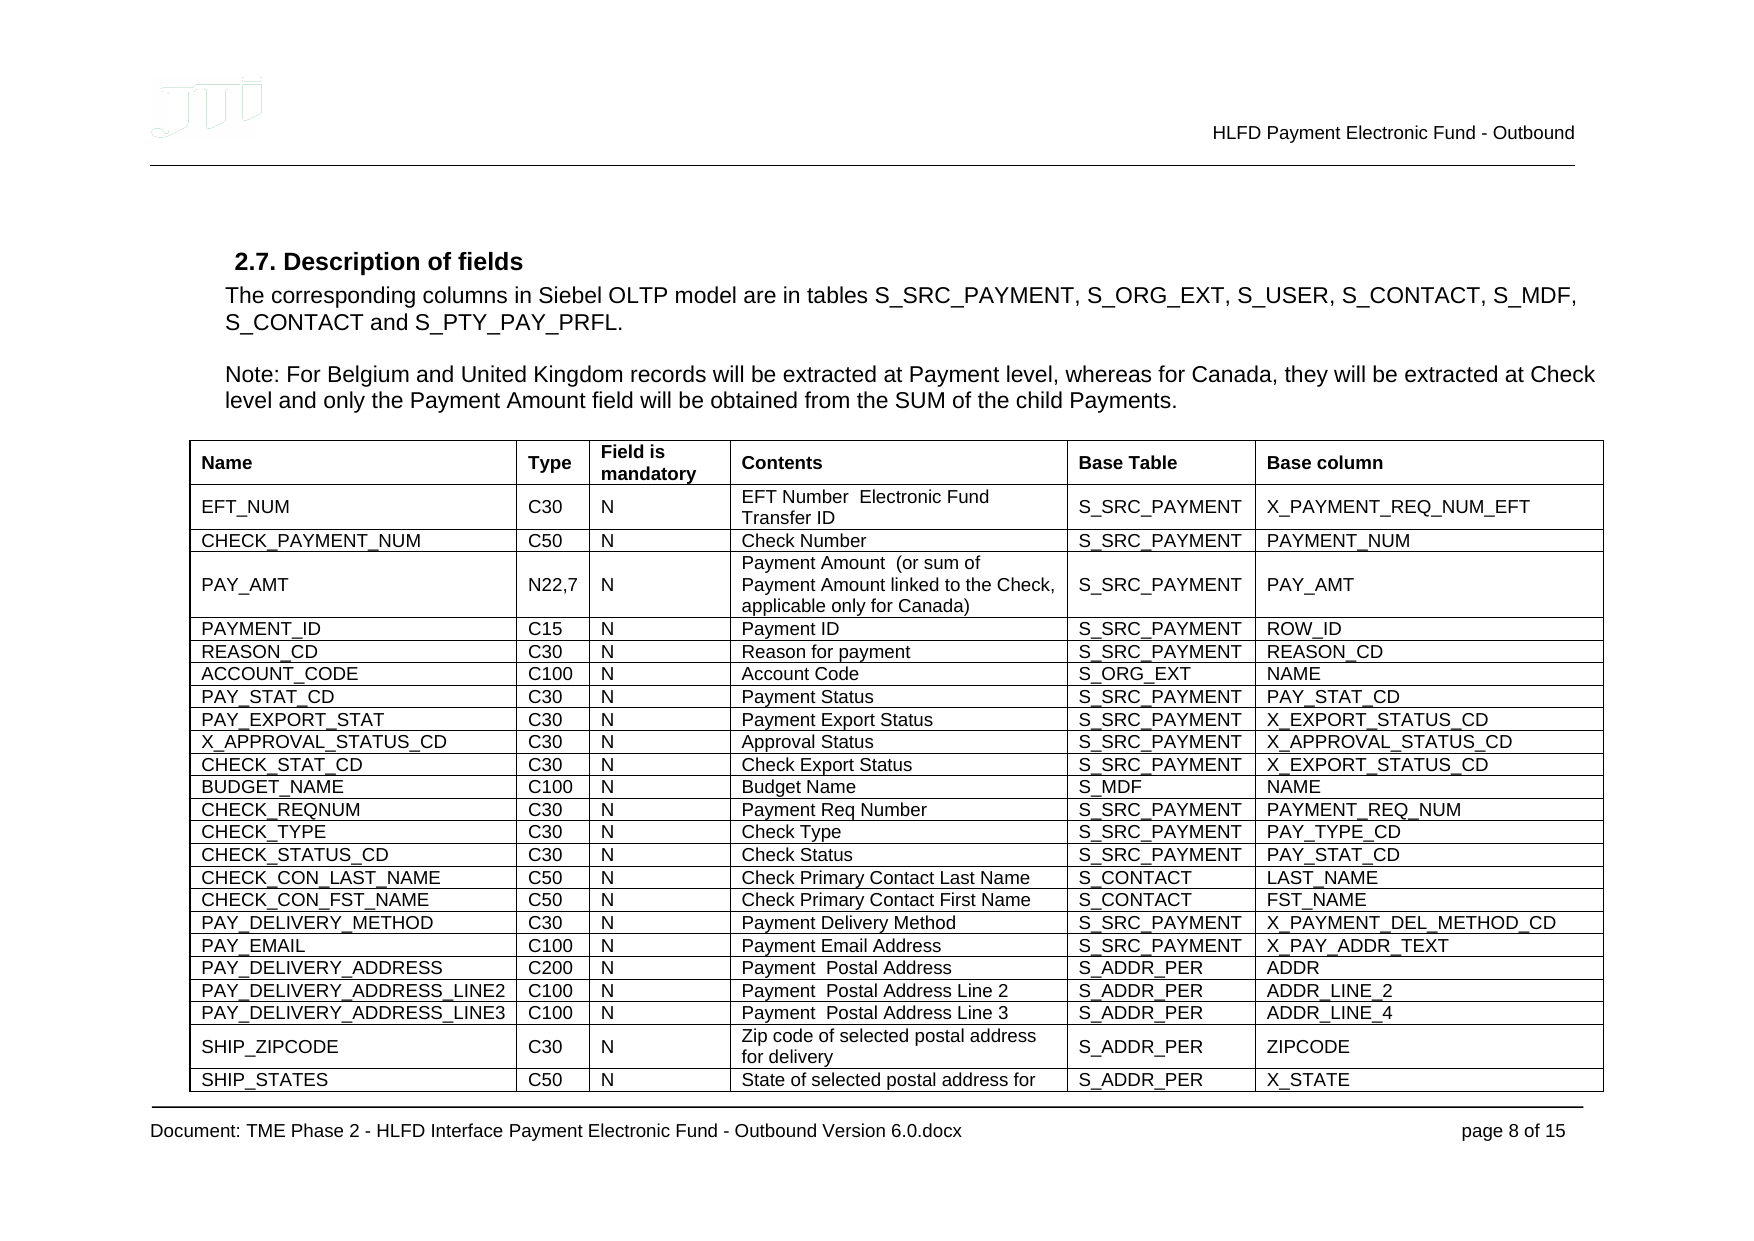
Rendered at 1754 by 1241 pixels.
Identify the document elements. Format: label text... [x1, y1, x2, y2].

table_cell N22,7 [517, 552, 589, 617]
table_cell S_SRC_PAYMENT [1068, 912, 1255, 933]
table_cell N [590, 485, 730, 528]
table_cell C15 [517, 618, 589, 639]
table_cell N [590, 731, 730, 752]
table_cell S_ADDR_PER [1068, 1002, 1255, 1024]
table_cell ROW_ID [1256, 618, 1603, 639]
table_cell SHIP_ZIPCODE [191, 1025, 516, 1068]
table_cell Payment Postal Address Line 2 [731, 980, 1067, 1001]
table_cell N [590, 1002, 730, 1024]
table_cell PAY_STAT_CD [1256, 686, 1603, 707]
table_cell N [590, 686, 730, 707]
table_cell S_ADDR_PER [1068, 1025, 1255, 1068]
table_cell S_SRC_PAYMENT [1068, 686, 1255, 707]
table_header Field is mandatory [590, 441, 730, 484]
table_cell N [590, 1069, 730, 1091]
table_cell S_SRC_PAYMENT [1068, 731, 1255, 752]
table_cell C30 [517, 754, 589, 775]
table_cell C100 [517, 776, 589, 798]
table_cell LAST_NAME [1256, 867, 1603, 888]
table_cell C30 [517, 708, 589, 730]
table_cell Budget Name [731, 776, 1067, 798]
table_cell Check Type [731, 821, 1067, 843]
table_cell S_CONTACT [1068, 889, 1255, 911]
table_cell N [590, 1025, 730, 1068]
table_cell Payment Amount (or sum of Payment Amount linked to the Check, applicable only for Canada) [731, 552, 1067, 617]
table_cell C30 [517, 799, 589, 820]
table_cell S_SRC_PAYMENT [1068, 821, 1255, 843]
table_cell C30 [517, 485, 589, 528]
text The corresponding columns in Siebel OLTP model are in tables S_SRC_PAYMENT, S_ORG_EXT, S_USER, S_CONTACT, S_MDF, S_CONTACT and S_PTY_PAY_PRFL. [225, 282, 1604, 335]
table_header Contents [731, 441, 1067, 484]
table_cell C50 [517, 530, 589, 551]
table_header Base column [1256, 441, 1603, 484]
table_cell N [590, 980, 730, 1001]
table_cell N [590, 844, 730, 866]
table_cell N [590, 889, 730, 911]
table_cell Payment Export Status [731, 708, 1067, 730]
table_cell PAYMENT_REQ_NUM [1256, 799, 1603, 820]
table_cell N [590, 821, 730, 843]
table_cell PAY_AMT [191, 552, 516, 617]
table_cell Check Primary Contact First Name [731, 889, 1067, 911]
table_header Type [517, 441, 589, 484]
table_cell C200 [517, 957, 589, 978]
table_cell N [590, 867, 730, 888]
table_cell X_EXPORT_STATUS_CD [1256, 708, 1603, 730]
table_cell FST_NAME [1256, 889, 1603, 911]
table_header Name [191, 441, 516, 484]
table_cell X_PAYMENT_DEL_METHOD_CD [1256, 912, 1603, 933]
table_cell CHECK_STATUS_CD [191, 844, 516, 866]
table_cell ACCOUNT_CODE [191, 663, 516, 685]
table_cell SHIP_STATES [191, 1069, 516, 1091]
text Note: For Belgium and United Kingdom records will be extracted at Payment level, whereas for Canada, they will be extracted at Check level and only the Payment Amount field will be obtained from the SUM of the child Payments. [225, 361, 1604, 414]
table_cell N [590, 799, 730, 820]
table_cell PAY_DELIVERY_ADDRESS_LINE2 [191, 980, 516, 1001]
table_cell X_PAY_ADDR_TEXT [1256, 934, 1603, 956]
table_cell EFT Number Electronic Fund Transfer ID [731, 485, 1067, 528]
table_cell CHECK_CON_LAST_NAME [191, 867, 516, 888]
table_cell REASON_CD [1256, 641, 1603, 662]
table_cell Check Status [731, 844, 1067, 866]
table_cell C100 [517, 663, 589, 685]
table_cell N [590, 708, 730, 730]
table_cell X_EXPORT_STATUS_CD [1256, 754, 1603, 775]
table_cell PAY_STAT_CD [191, 686, 516, 707]
table_cell Payment Postal Address Line 3 [731, 1002, 1067, 1024]
table_cell Zip code of selected postal address for delivery [731, 1025, 1067, 1068]
table_cell CHECK_CON_FST_NAME [191, 889, 516, 911]
table_cell Payment ID [731, 618, 1067, 639]
table_cell X_APPROVAL_STATUS_CD [191, 731, 516, 752]
table_cell N [590, 957, 730, 978]
table_cell C30 [517, 821, 589, 843]
table_cell S_ADDR_PER [1068, 957, 1255, 978]
table_cell PAY_DELIVERY_ADDRESS_LINE3 [191, 1002, 516, 1024]
table_cell S_ORG_EXT [1068, 663, 1255, 685]
table_cell PAY_AMT [1256, 552, 1603, 617]
table_cell N [590, 934, 730, 956]
table_cell NAME [1256, 663, 1603, 685]
table_cell PAY_STAT_CD [1256, 844, 1603, 866]
table_cell C30 [517, 731, 589, 752]
table_cell CHECK_REQNUM [191, 799, 516, 820]
table_cell ZIPCODE [1256, 1025, 1603, 1068]
table_cell C100 [517, 980, 589, 1001]
table_cell C100 [517, 1002, 589, 1024]
table_cell X_APPROVAL_STATUS_CD [1256, 731, 1603, 752]
table_cell Payment Delivery Method [731, 912, 1067, 933]
table_cell S_SRC_PAYMENT [1068, 708, 1255, 730]
table_cell ADDR [1256, 957, 1603, 978]
table_cell X_STATE [1256, 1069, 1603, 1091]
table_cell N [590, 641, 730, 662]
table_cell N [590, 776, 730, 798]
table_cell N [590, 552, 730, 617]
table_cell S_ADDR_PER [1068, 980, 1255, 1001]
table_cell CHECK_STAT_CD [191, 754, 516, 775]
table_cell C50 [517, 1069, 589, 1091]
subtitle Description of fields [234, 247, 1604, 276]
table_cell PAY_DELIVERY_METHOD [191, 912, 516, 933]
table_cell C30 [517, 641, 589, 662]
table_cell PAY_TYPE_CD [1256, 821, 1603, 843]
table_cell C30 [517, 686, 589, 707]
table_cell Payment Req Number [731, 799, 1067, 820]
table_cell S_SRC_PAYMENT [1068, 618, 1255, 639]
table_cell BUDGET_NAME [191, 776, 516, 798]
table_cell C100 [517, 934, 589, 956]
table_cell ADDR_LINE_2 [1256, 980, 1603, 1001]
table_cell PAY_EMAIL [191, 934, 516, 956]
table_cell S_SRC_PAYMENT [1068, 485, 1255, 528]
table_cell S_SRC_PAYMENT [1068, 844, 1255, 866]
table_cell S_SRC_PAYMENT [1068, 754, 1255, 775]
table_cell N [590, 663, 730, 685]
table_cell NAME [1256, 776, 1603, 798]
table_cell PAY_EXPORT_STAT [191, 708, 516, 730]
table_cell N [590, 912, 730, 933]
table_cell S_ADDR_PER [1068, 1069, 1255, 1091]
table_cell X_PAYMENT_REQ_NUM_EFT [1256, 485, 1603, 528]
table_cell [731, 1069, 1067, 1091]
table_cell Payment Postal Address [731, 957, 1067, 978]
table_cell C50 [517, 889, 589, 911]
table_cell S_SRC_PAYMENT [1068, 641, 1255, 662]
table_cell Check Export Status [731, 754, 1067, 775]
table_cell S_SRC_PAYMENT [1068, 799, 1255, 820]
table_cell REASON_CD [191, 641, 516, 662]
table_cell Payment Email Address [731, 934, 1067, 956]
table_cell C50 [517, 867, 589, 888]
table_cell Check Primary Contact Last Name [731, 867, 1067, 888]
table_cell S_SRC_PAYMENT [1068, 934, 1255, 956]
table_cell CHECK_PAYMENT_NUM [191, 530, 516, 551]
table_cell N [590, 754, 730, 775]
table_cell ADDR_LINE_4 [1256, 1002, 1603, 1024]
table_cell CHECK_TYPE [191, 821, 516, 843]
table_cell Approval Status [731, 731, 1067, 752]
table_cell C30 [517, 1025, 589, 1068]
table_cell PAYMENT_NUM [1256, 530, 1603, 551]
table_cell S_SRC_PAYMENT [1068, 552, 1255, 617]
table_cell Reason for payment [731, 641, 1067, 662]
table_cell S_MDF [1068, 776, 1255, 798]
table_cell C30 [517, 844, 589, 866]
table_cell S_CONTACT [1068, 867, 1255, 888]
table_cell Payment Status [731, 686, 1067, 707]
table_cell PAYMENT_ID [191, 618, 516, 639]
table_cell PAY_DELIVERY_ADDRESS [191, 957, 516, 978]
table_cell Account Code [731, 663, 1067, 685]
table_cell C30 [517, 912, 589, 933]
table_header Base Table [1068, 441, 1255, 484]
table_cell S_SRC_PAYMENT [1068, 530, 1255, 551]
table_cell EFT_NUM [191, 485, 516, 528]
table_cell N [590, 530, 730, 551]
table_cell Check Number [731, 530, 1067, 551]
table_cell N [590, 618, 730, 639]
